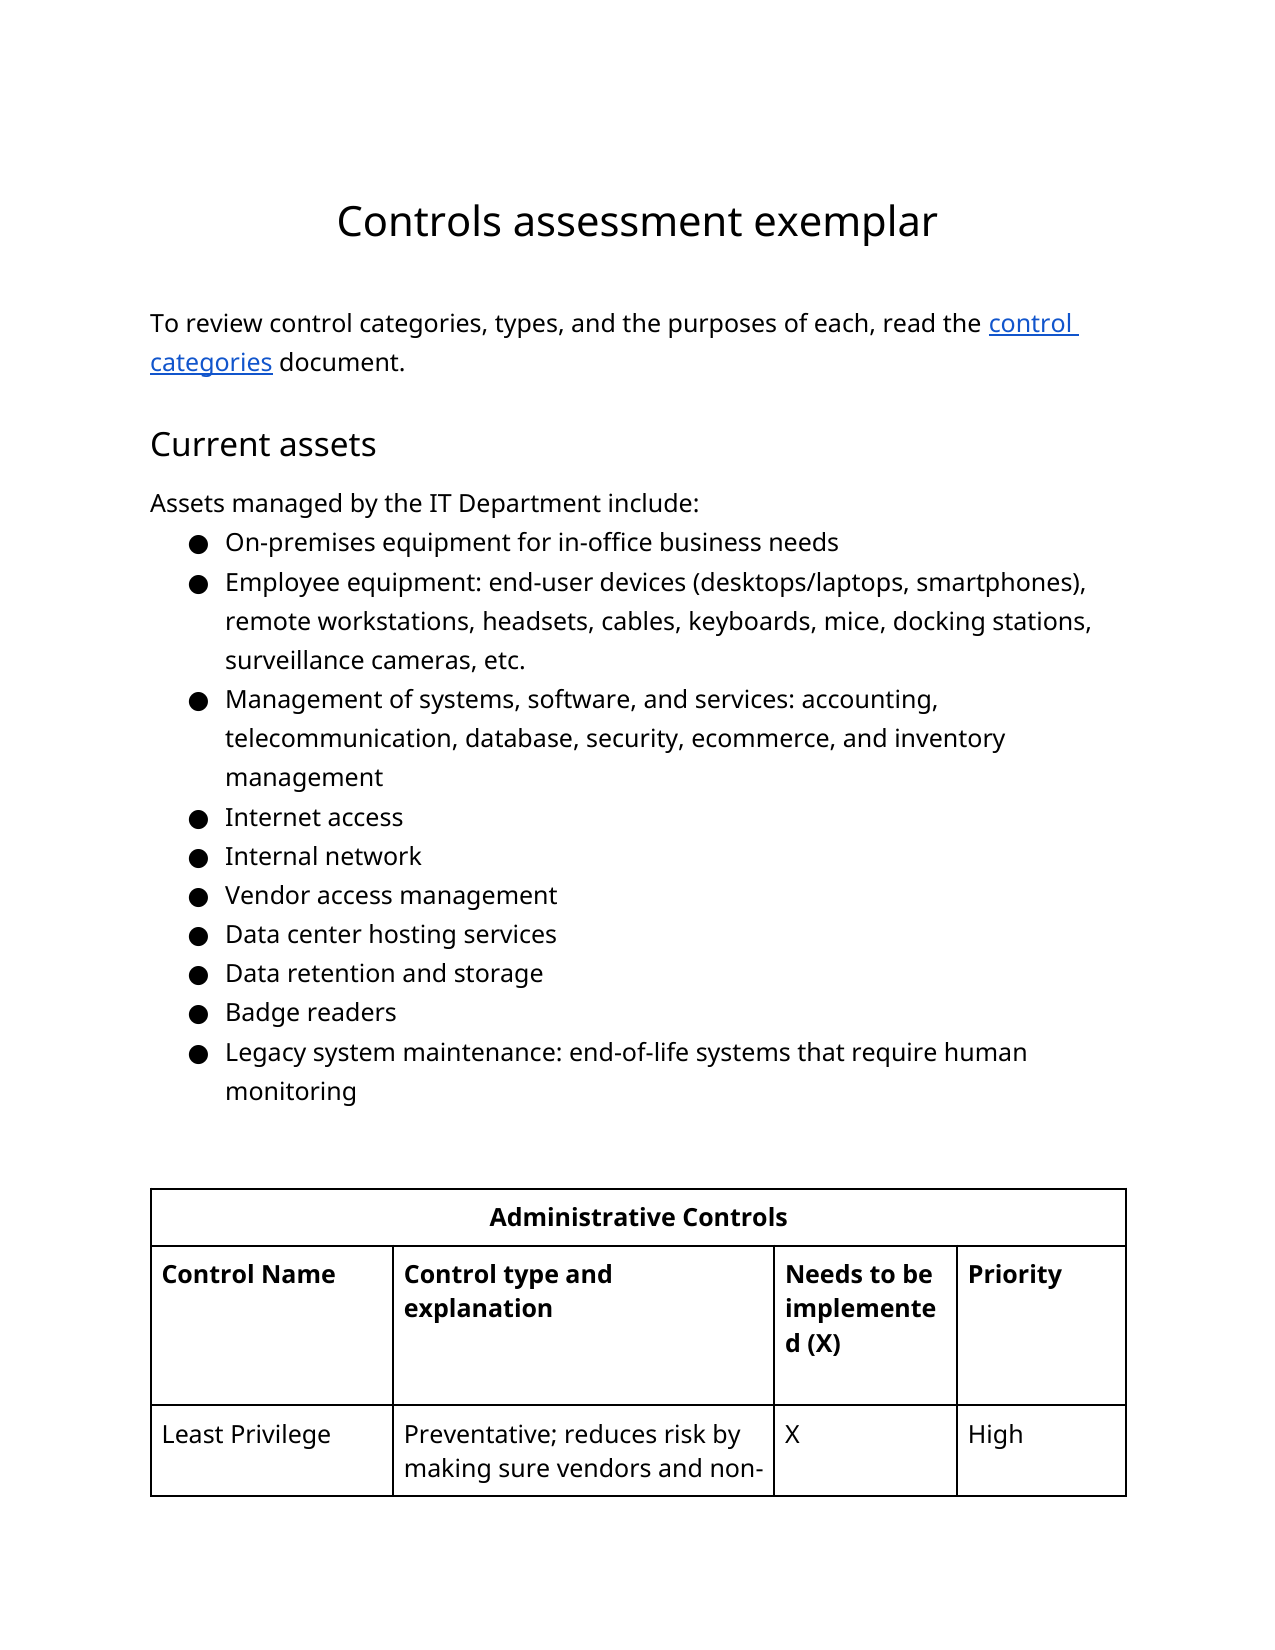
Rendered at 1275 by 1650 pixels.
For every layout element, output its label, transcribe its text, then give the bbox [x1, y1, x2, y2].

text To review control categories, types, and the purposes of each, read the control categories document. [150, 305, 1125, 378]
list Employee equipment: end-user devices (desktops/laptops, smartphones), remote workstations, headsets, cables, keyboards, mice, docking stations, surveillance cameras, etc. [187, 564, 1125, 677]
list On-premises equipment for in-office business needs [187, 525, 1125, 559]
list Internal network [187, 838, 1125, 872]
list Legacy system maintenance: end-of-life systems that require human monitoring [187, 1034, 1125, 1107]
list Vendor access management [187, 877, 1125, 912]
table_cell Control type and explanation [394, 1247, 773, 1404]
text Assets managed by the IT Department include: [150, 486, 1125, 520]
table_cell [394, 1406, 773, 1495]
table_cell Control Name [152, 1247, 392, 1404]
subtitle Controls assessment exemplar [150, 192, 1125, 248]
list Data retention and storage [187, 956, 1125, 990]
table_cell Priority [958, 1247, 1125, 1404]
subtitle Current assets [150, 421, 1125, 467]
list Management of systems, software, and services: accounting, telecommunication, database, security, ecommerce, and inventory management [187, 682, 1125, 794]
table_cell Least Privilege [152, 1406, 392, 1495]
list Internet access [187, 799, 1125, 833]
table_cell High [958, 1406, 1125, 1495]
list Data center hosting services [187, 917, 1125, 951]
list Badge readers [187, 995, 1125, 1029]
table_header Administrative Controls [152, 1190, 1125, 1244]
table_cell X [775, 1406, 956, 1495]
table_cell Needs to be implemented (X) [775, 1247, 956, 1404]
